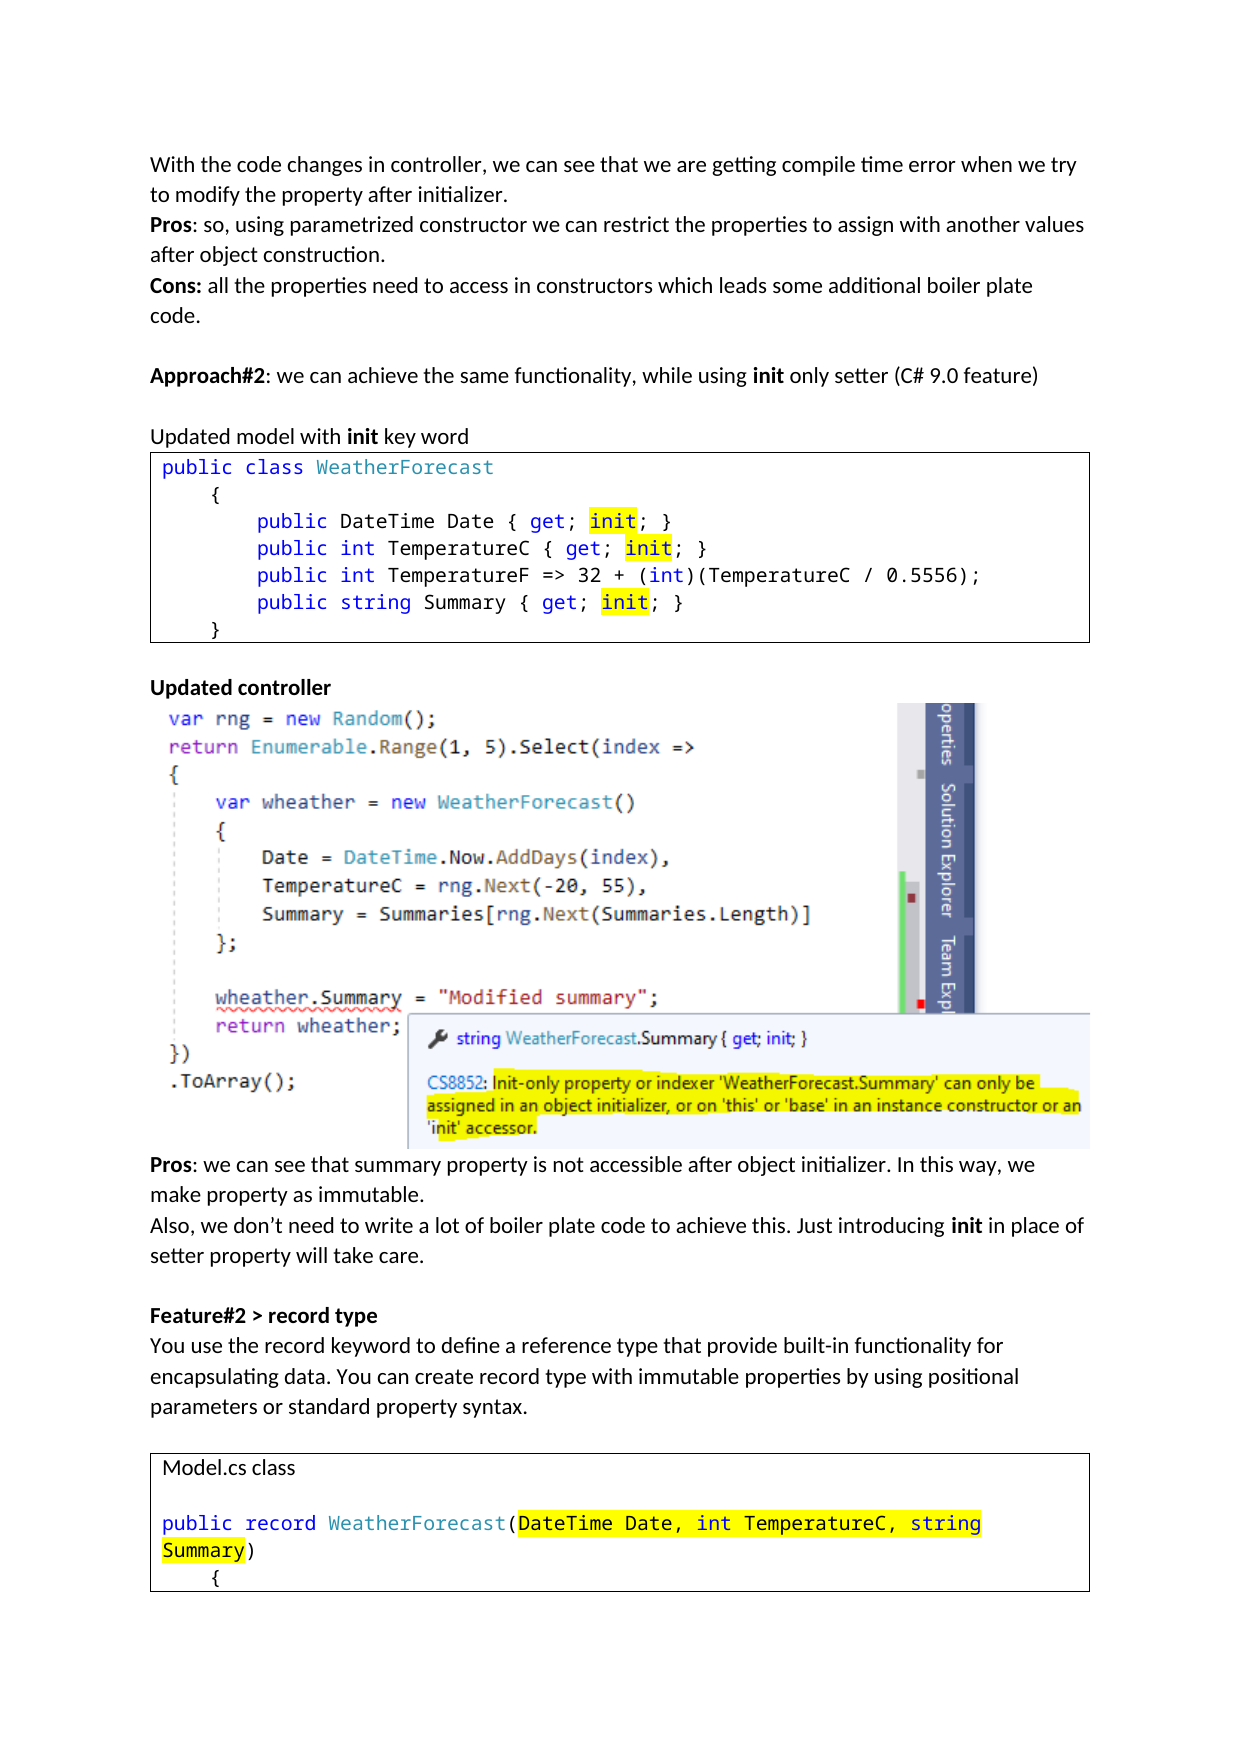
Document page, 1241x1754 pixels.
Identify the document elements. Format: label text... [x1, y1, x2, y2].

text With the code changes in controller, we can see that we are getting compile time error when we try to modify the property after initializer. [150, 150, 1090, 208]
text Approach#2: we can achieve the same functionality, while using init only setter (C# 9.0 feature) [150, 361, 1090, 389]
text Also, we don’t need to write a lot of boiler plate code to achieve this. Just introducing init in place of setter property will take care. [150, 1211, 1090, 1269]
picture [150, 703, 1091, 1149]
table_header public class WeatherForecast { public DateTime Date { get; init; } public int TemperatureC { get; init; } public int TemperatureF => 32 + (int)(TemperatureC / 0.5556); public string Summary { get; init; } } [151, 453, 1089, 642]
text Updated model with init key word [150, 422, 1090, 450]
text You use the record keyword to define a reference type that provide built-in functionality for encapsulating data. You can create record type with immutable properties by using positional parameters or standard property syntax. [150, 1332, 1090, 1420]
text Updated controller [150, 673, 1090, 701]
text Pros: we can see that summary property is not accessible after object initializer. In this way, we make property as immutable. [150, 1150, 1090, 1209]
text Feature#2 > record type [150, 1301, 1090, 1329]
text Pros: so, using parametrized constructor we can restrict the properties to assign with another values after object construction. [150, 210, 1090, 269]
text Cons: all the properties need to access in constructors which leads some additional boiler plate code. [150, 271, 1090, 329]
